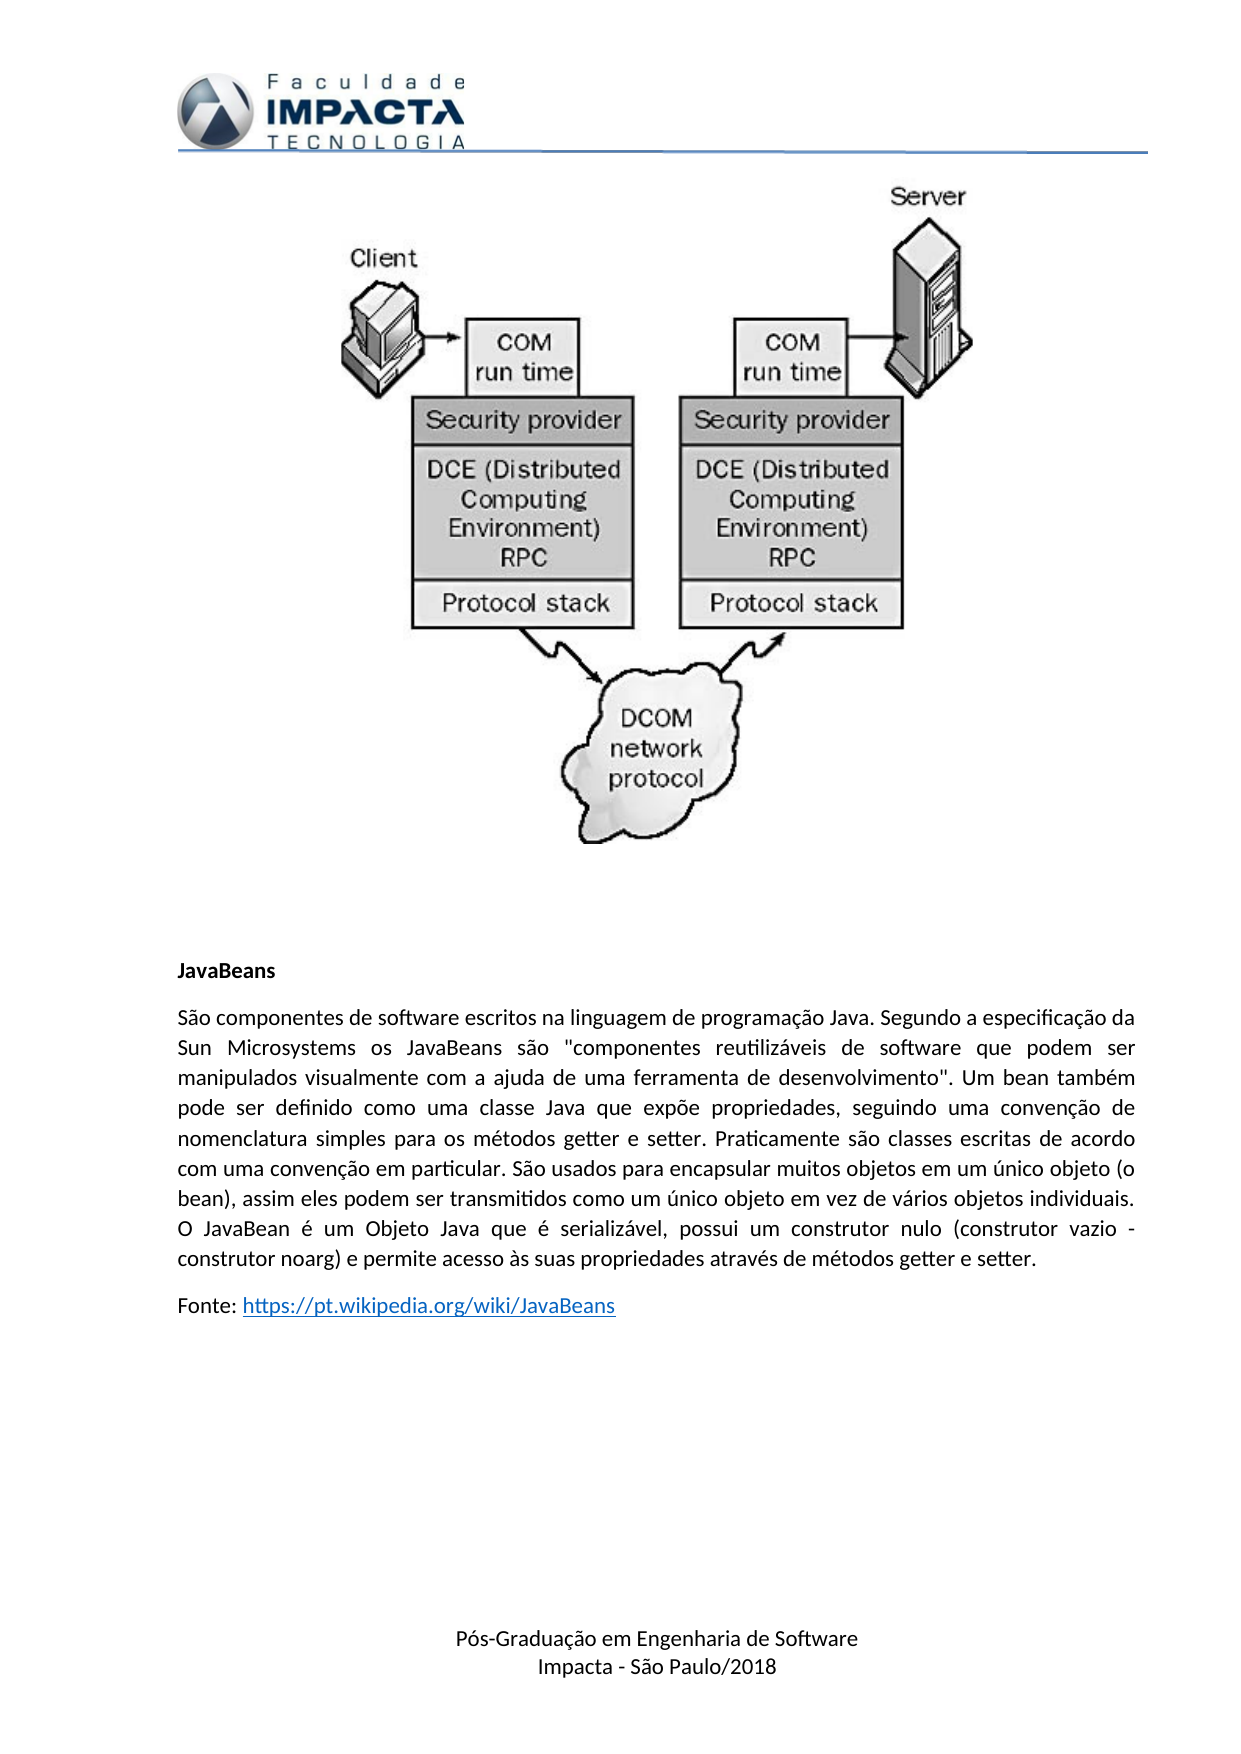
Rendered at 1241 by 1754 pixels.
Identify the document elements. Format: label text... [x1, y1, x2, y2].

picture [341, 177, 973, 844]
text São componentes de software escritos na linguagem de programação Java. Segundo a especificação da Sun Microsystems os JavaBeans são "componentes reutilizáveis de software que podem ser manipulados visualmente com a ajuda de uma ferramenta de desenvolvimento". Um bean também pode ser definido como uma classe Java que expõe propriedades, seguindo uma convenção de nomenclatura simples para os métodos getter e setter. Praticamente são classes escritas de acordo com uma convenção em particular. São usados para encapsular muitos objetos em um único objeto (o bean), assim eles podem ser transmitidos como um único objeto em vez de vários objetos individuais. O JavaBean é um Objeto Java que é serializável, possui um construtor nulo (construtor vazio - construtor noarg) e permite acesso às suas propriedades através de métodos getter e setter. [177, 1003, 1137, 1273]
text JavaBeans [177, 956, 1137, 984]
text Fonte: https://pt.wikipedia.org/wiki/JavaBeans [177, 1291, 1137, 1319]
picture [177, 73, 1149, 154]
